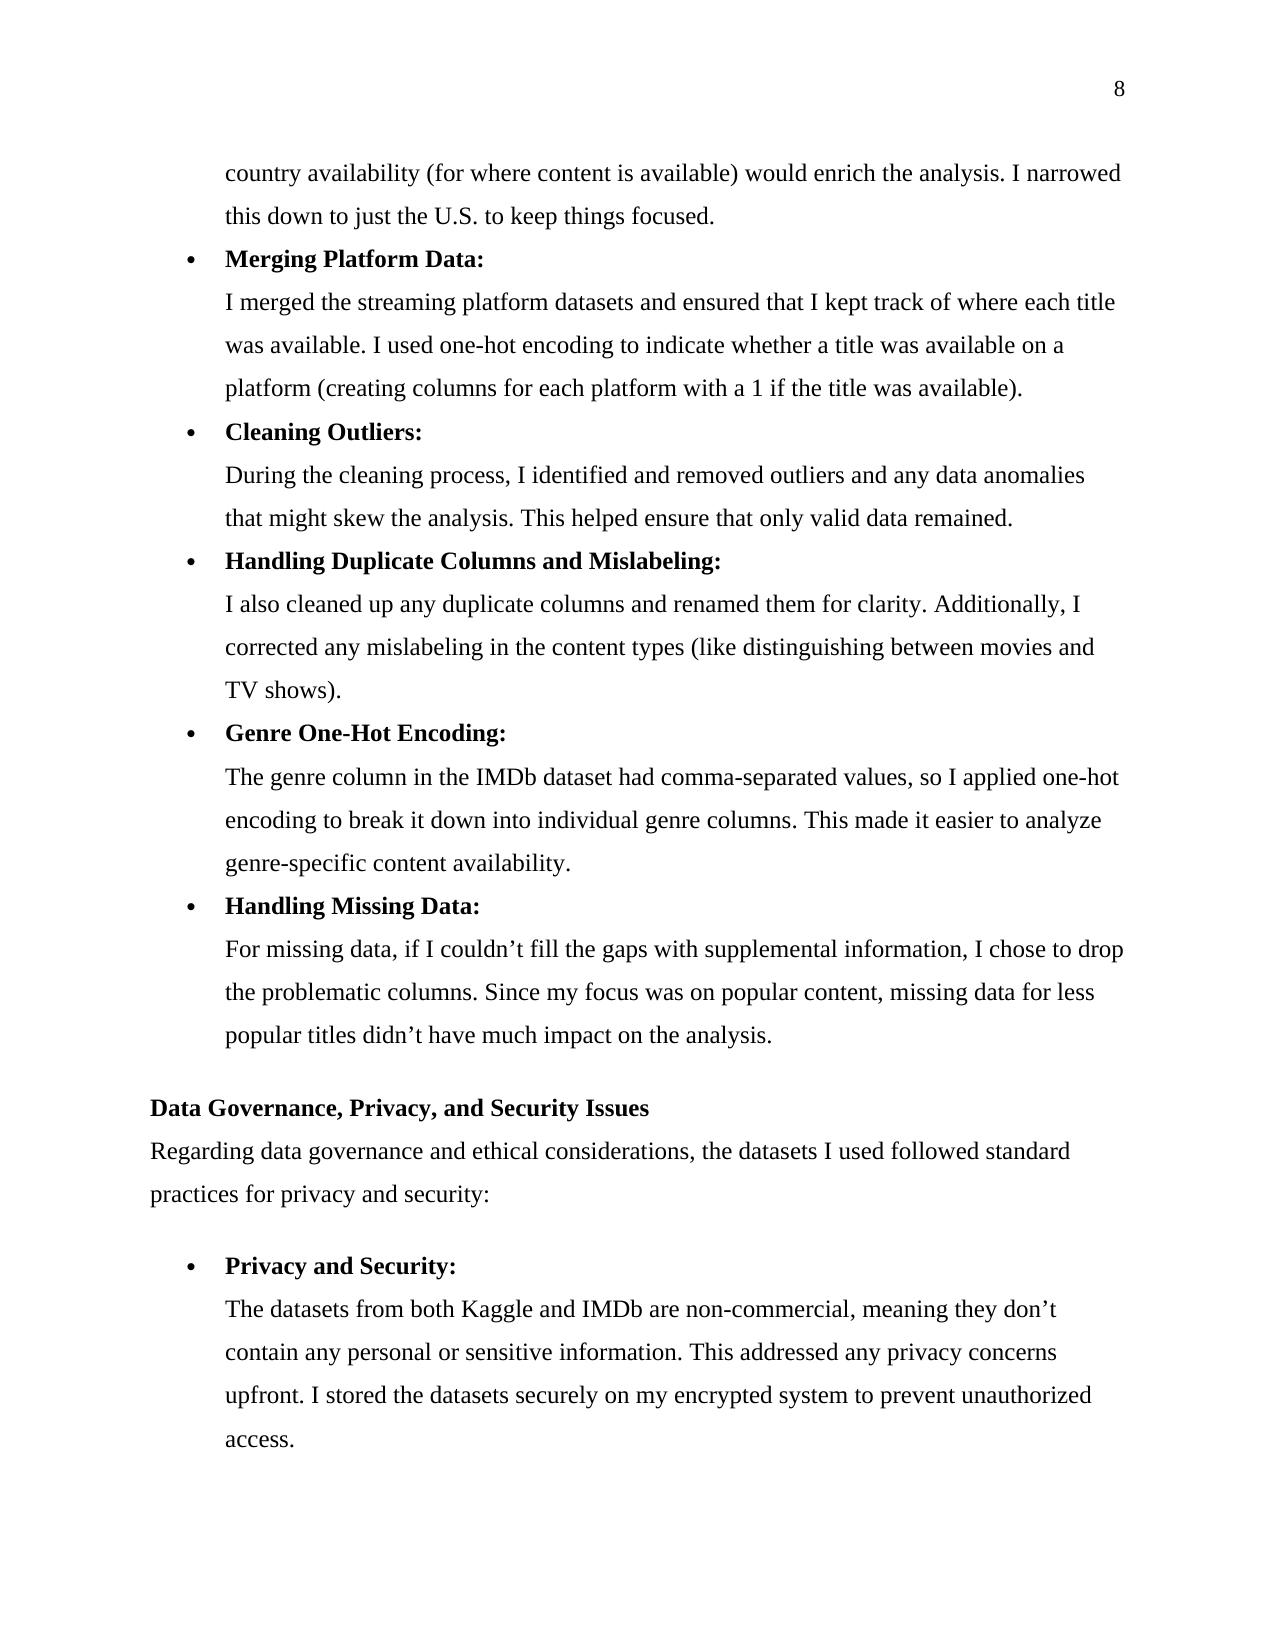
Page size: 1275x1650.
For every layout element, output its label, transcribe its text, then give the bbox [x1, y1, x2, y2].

list Handling Missing Data: For missing data, if I couldn’t fill the gaps with supplemental information, I chose to drop the problematic columns. Since my focus was on popular content, missing data for less popular titles didn’t have much impact on the analysis. [187, 891, 1125, 1049]
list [187, 158, 1125, 230]
list Cleaning Outliers: During the cleaning process, I identified and removed outliers and any data anomalies that might skew the analysis. This helped ensure that only valid data remained. [187, 417, 1125, 532]
list Handling Duplicate Columns and Mislabeling: I also cleaned up any duplicate columns and renamed them for clarity. Additionally, I corrected any mislabeling in the content types (like distinguishing between movies and TV shows). [187, 546, 1125, 704]
list Genre One-Hot Encoding: The genre column in the IMDb dataset had comma-separated values, so I applied one-hot encoding to break it down into individual genre columns. This made it easier to analyze genre-specific content availability. [187, 718, 1125, 877]
list Privacy and Security: The datasets from both Kaggle and IMDb are non-commercial, meaning they don’t contain any personal or sensitive information. This addressed any privacy concerns upfront. I stored the datasets securely on my encrypted system to prevent unauthorized access. [187, 1251, 1125, 1452]
text Data Governance, Privacy, and Security Issues Regarding data governance and ethical considerations, the datasets I used followed standard practices for privacy and security: [150, 1093, 1125, 1208]
list Merging Platform Data: I merged the streaming platform datasets and ensured that I kept track of where each title was available. I used one-hot encoding to indicate whether a title was available on a platform (creating columns for each platform with a 1 if the title was available). [187, 244, 1125, 402]
